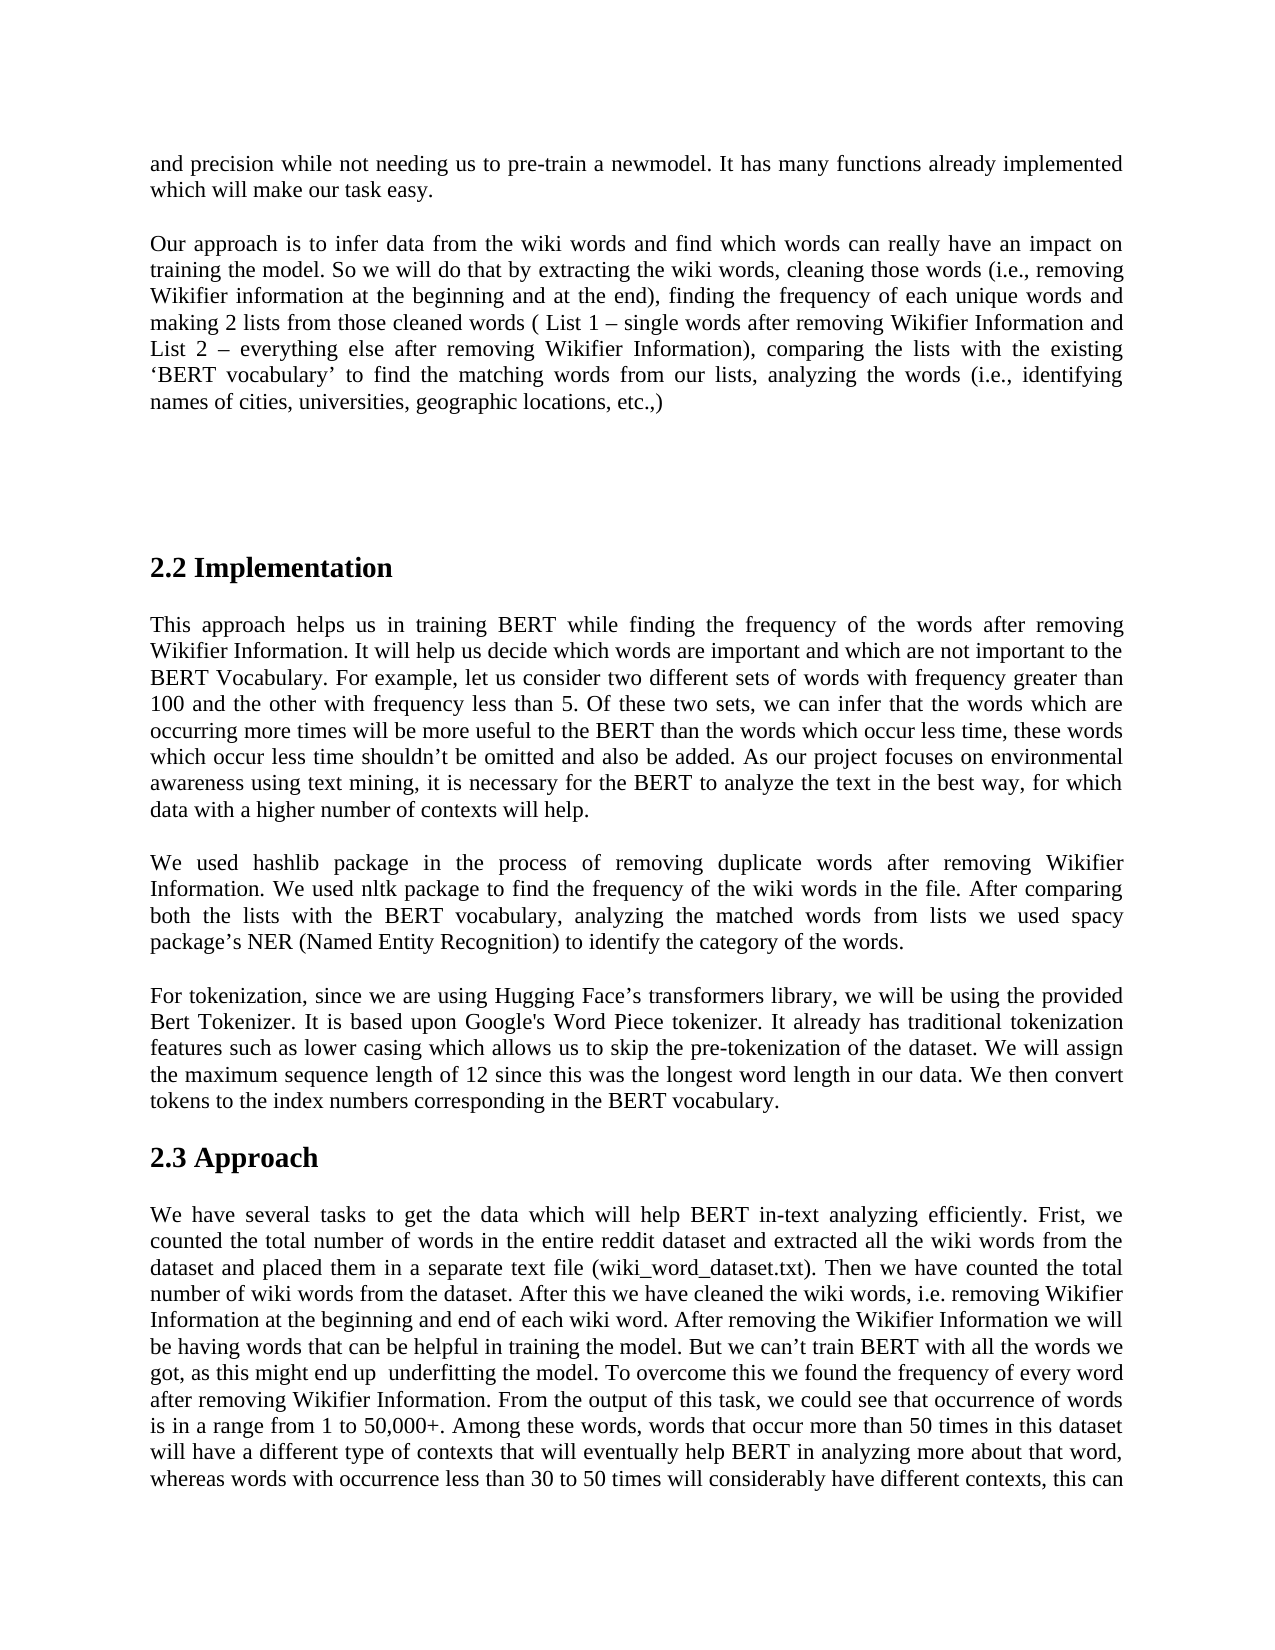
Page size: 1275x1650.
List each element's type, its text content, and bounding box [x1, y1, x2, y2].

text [150, 150, 1125, 203]
text 2.3 Approach [150, 1141, 1125, 1174]
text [150, 1201, 1125, 1491]
text We used hashlib package in the process of removing duplicate words after removing Wikifier Information. We used nltk package to find the frequency of the wiki words in the file. After comparing both the lists with the BERT vocabulary, analyzing the matched words from lists we used spacy package’s NER (Named Entity Recognition) to identify the category of the words. [150, 849, 1125, 954]
text Our approach is to infer data from the wiki words and find which words can really have an impact on training the model. So we will do that by extracting the wiki words, cleaning those words (i.e., removing Wikifier information at the beginning and at the end), finding the frequency of each unique words and making 2 lists from those cleaned words ( List 1 – single words after removing Wikifier Information and List 2 – everything else after removing Wikifier Information), comparing the lists with the existing ‘BERT vocabulary’ to find the matching words from our lists, analyzing the words (i.e., identifying names of cities, universities, geographic locations, etc.,) [150, 230, 1125, 414]
text This approach helps us in training BERT while finding the frequency of the words after removing Wikifier Information. It will help us decide which words are important and which are not important to the BERT Vocabulary. For example, let us consider two different sets of words with frequency greater than 100 and the other with frequency less than 5. Of these two sets, we can infer that the words which are occurring more times will be more useful to the BERT than the words which occur less time, these words which occur less time shouldn’t be omitted and also be added. As our project focuses on environmental awareness using text mining, it is necessary for the BERT to analyze the text in the best way, for which data with a higher number of contexts will help. [150, 611, 1125, 822]
text For tokenization, since we are using Hugging Face’s transformers library, we will be using the provided Bert Tokenizer. It is based upon Google's Word Piece tokenizer. It already has traditional tokenization features such as lower casing which allows us to skip the pre-tokenization of the dataset. We will assign the maximum sequence length of 12 since this was the longest word length in our data. We then convert tokens to the index numbers corresponding in the BERT vocabulary. [150, 982, 1125, 1113]
text 2.2 Implementation [150, 551, 1125, 584]
